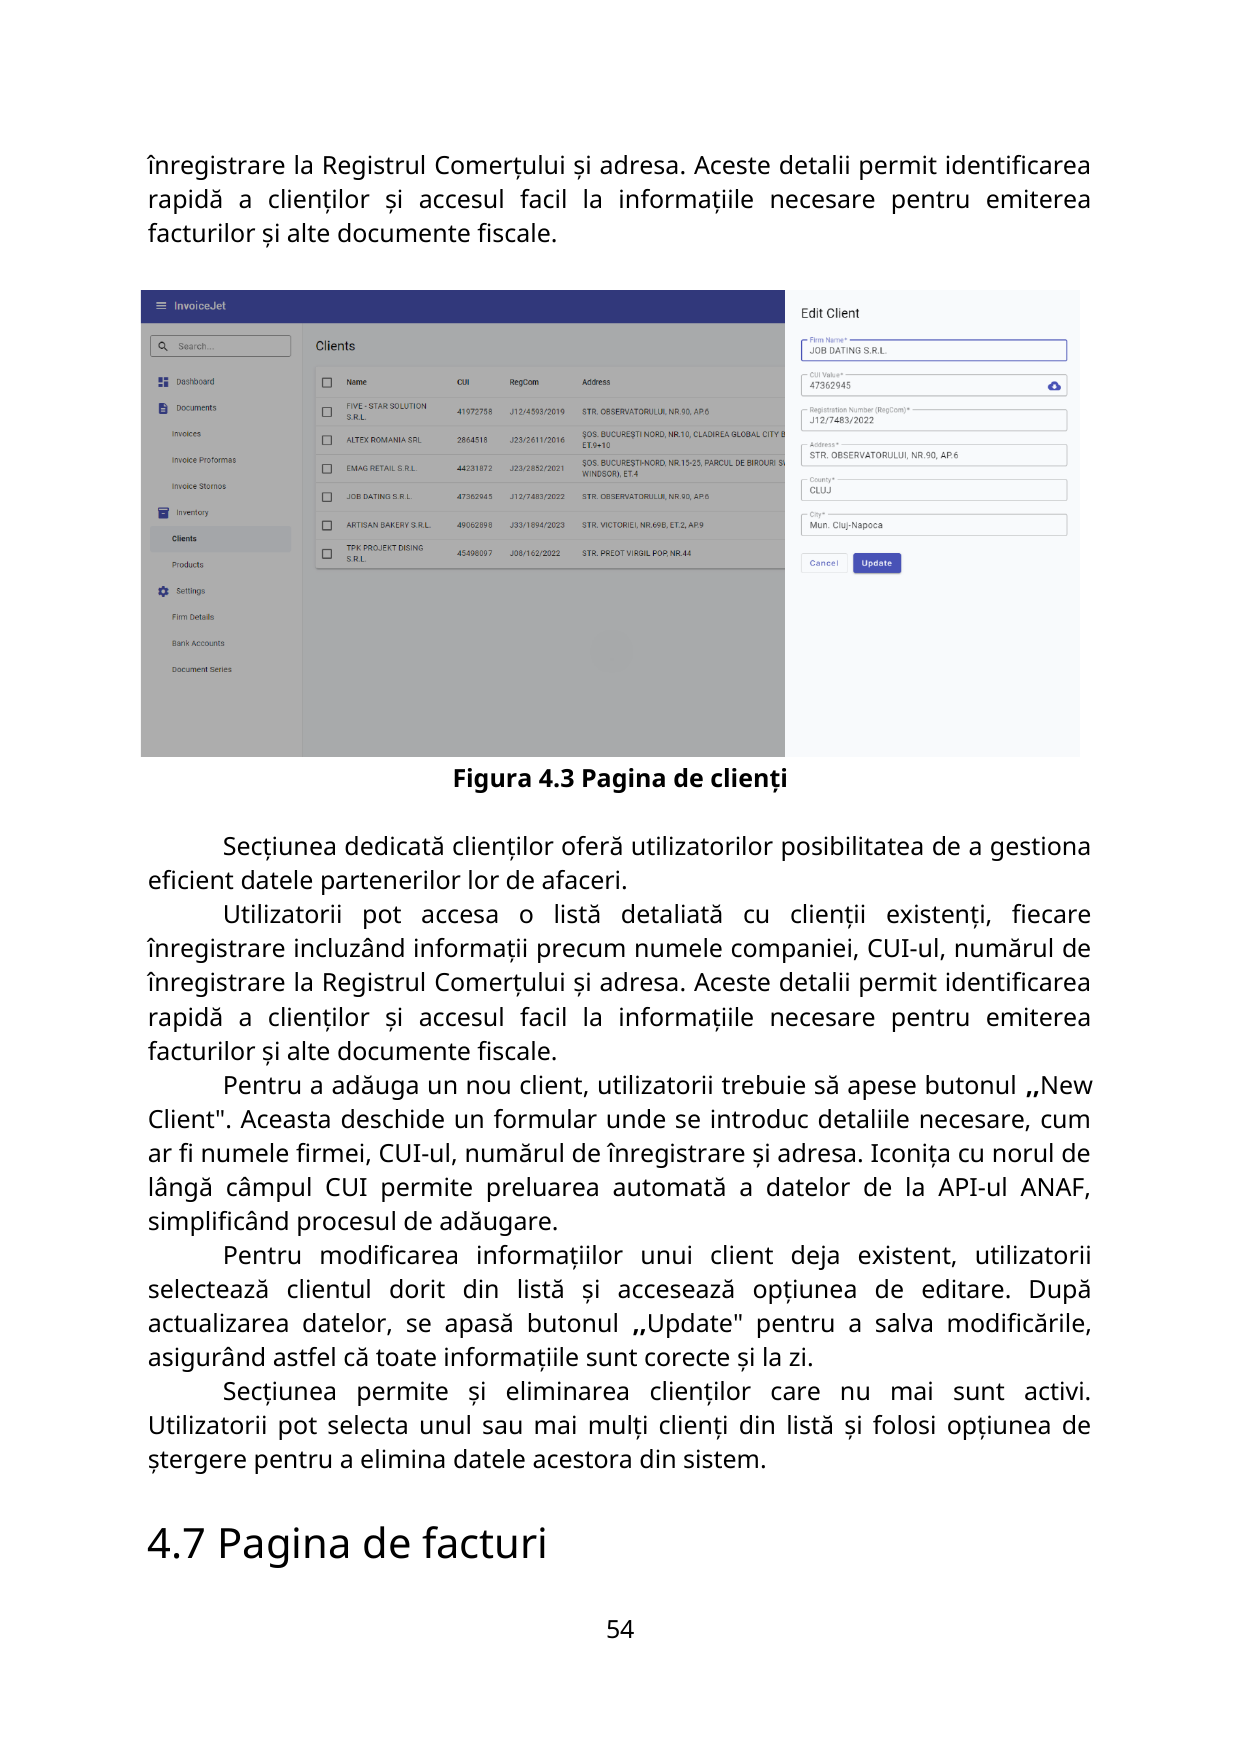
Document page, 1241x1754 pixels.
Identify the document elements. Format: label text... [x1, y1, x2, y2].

subtitle 4.7 Pagina de facturi [148, 1514, 1093, 1571]
text Secțiunea dedicată clienților oferă utilizatorilor posibilitatea de a gestiona eficient datele partenerilor lor de afaceri. [148, 829, 1093, 897]
picture [139, 290, 1079, 756]
text Pentru modificarea informațiilor unui client deja existent, utilizatorii selectează clientul dorit din listă și accesează opțiunea de editare. După actualizarea datelor, se apasă butonul ,,Update" pentru a salva modificările, asigurând astfel că toate informațiile sunt corecte și la zi. [148, 1238, 1093, 1374]
text Pentru a adăuga un nou client, utilizatorii trebuie să apese butonul ,,New Client". Aceasta deschide un formular unde se introduc detaliile necesare, cum ar fi numele firmei, CUI-ul, numărul de înregistrare și adresa. Iconița cu norul de lângă câmpul CUI permite preluarea automată a datelor de la API-ul ANAF, simplificând procesul de adăugare. [148, 1067, 1093, 1238]
